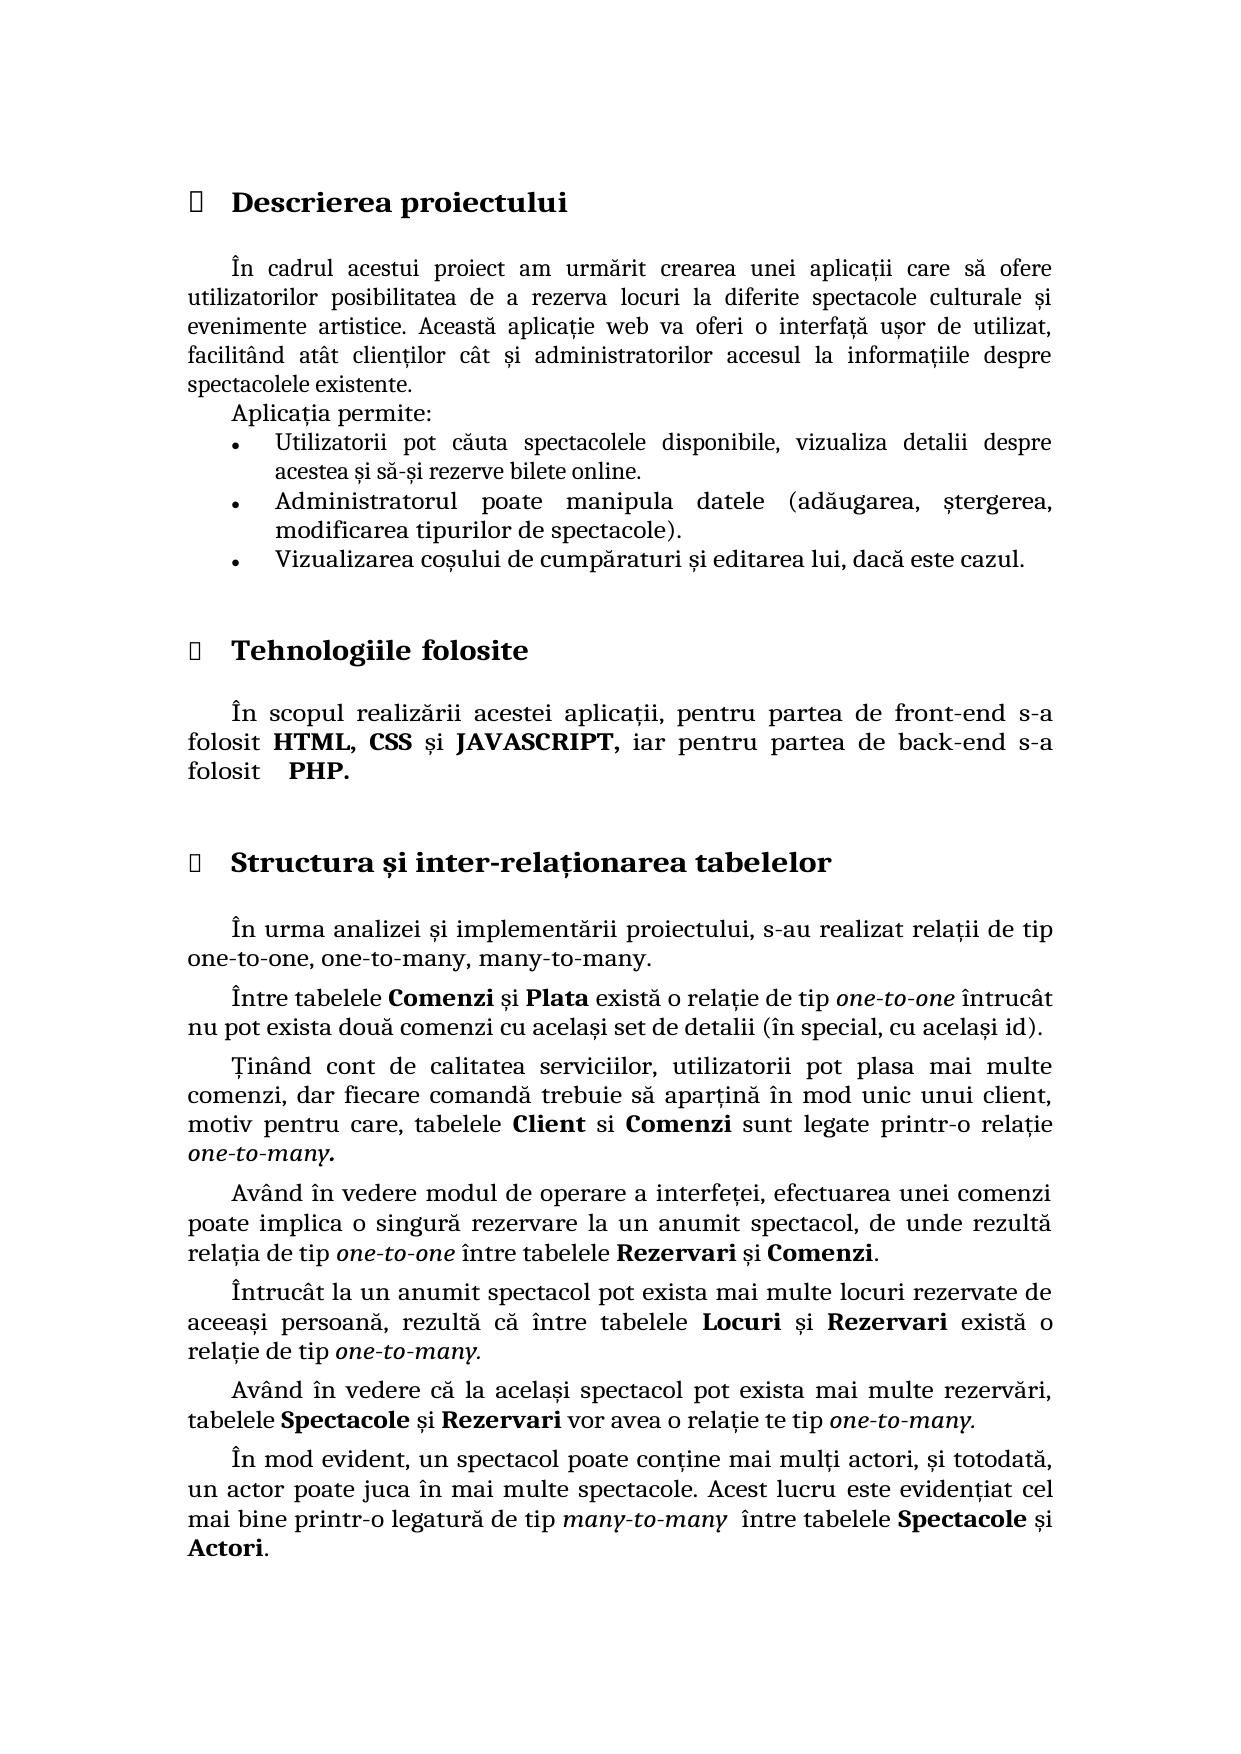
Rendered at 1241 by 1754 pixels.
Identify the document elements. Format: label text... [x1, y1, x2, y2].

text În mod evident, un spectacol poate conține mai mulți actori, și totodată, un actor poate juca în mai multe spectacole. Acest lucru este evidențiat cel mai bine printr-o legatură de tip many-to-many între tabelele Spectacole și Actori. [187, 1445, 1053, 1563]
text Având în vedere modul de operare a interfeței, efectuarea unei comenzi poate implica o singură rezervare la un anumit spectacol, de unde rezultă relația de tip one-to-one între tabelele Rezervari și Comenzi. [187, 1179, 1053, 1267]
subtitle Descrierea proiectului [187, 182, 1223, 221]
text În scopul realizării acestei aplicații, pentru partea de front-end s-a folosit HTML, CSS și JAVASCRIPT, iar pentru partea de back-end s-a folosit PHP. [187, 699, 1053, 785]
list Vizualizarea coșului de cumpăraturi și editarea lui, dacă este cazul. [231, 545, 1223, 574]
subtitle Structura și inter-relaționarea tabelelor [187, 846, 1223, 880]
text Având în vedere că la același spectacol pot exista mai multe rezervări, tabelele Spectacole și Rezervari vor avea o relație te tip one-to-many. [187, 1376, 1053, 1435]
text În urma analizei și implementării proiectului, s-au realizat relații de tip one-to-one, one-to-many, many-to-many. [187, 915, 1053, 973]
text Între tabelele Comenzi și Plata există o relație de tip one-to-one întrucât nu pot exista două comenzi cu același set de detalii (în special, cu același id). [187, 983, 1053, 1041]
text Aplicația permite: [231, 399, 1223, 427]
text Ținând cont de calitatea serviciilor, utilizatorii pot plasa mai multe comenzi, dar fiecare comandă trebuie să aparțină în mod unic unui client, motiv pentru care, tabelele Client si Comenzi sunt legate printr-o relație one-to-many. [187, 1052, 1053, 1168]
text În cadrul acestui proiect am urmărit crearea unei aplicații care să ofere utilizatorilor posibilitatea de a rezerva locuri la diferite spectacole culturale și evenimente artistice. Această aplicație web va oferi o interfață ușor de utilizat, facilitând atât clienților cât și administratorilor accesul la informațiile despre spectacolele existente. [187, 254, 1053, 398]
list Administratorul poate manipula datele (adăugarea, ștergerea, modificarea tipurilor de spectacole). [231, 487, 1052, 544]
list Utilizatorii pot căuta spectacolele disponibile, vizualiza detalii despre acestea și să-și rezerve bilete online. [231, 428, 1052, 486]
subtitle Tehnologiile folosite [187, 634, 1223, 668]
text Întrucât la un anumit spectacol pot exista mai multe locuri rezervate de aceeași persoană, rezultă că între tabelele Locuri și Rezervari există o relație de tip one-to-many. [187, 1278, 1053, 1366]
